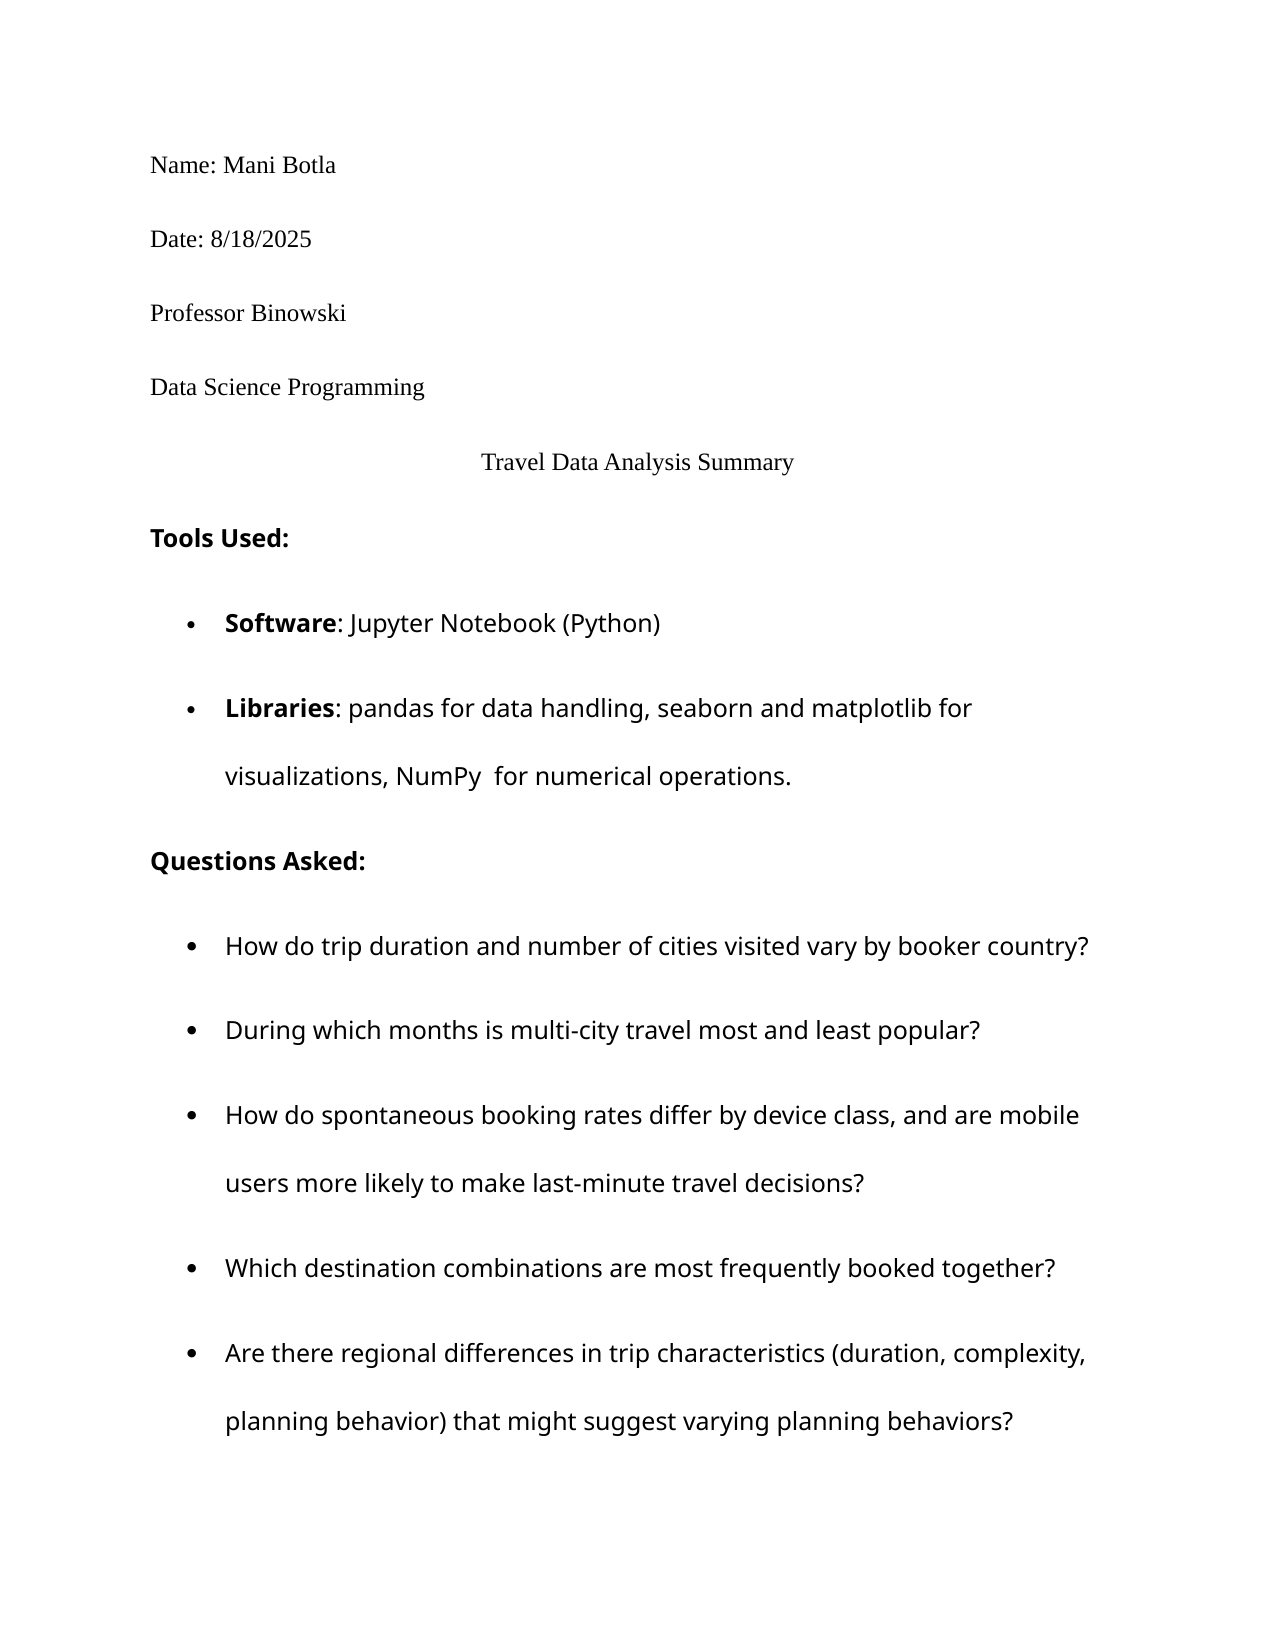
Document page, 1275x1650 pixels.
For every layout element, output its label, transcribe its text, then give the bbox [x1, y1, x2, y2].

list Are there regional differences in trip characteristics (duration, complexity, planning behavior) that might suggest varying planning behaviors? [187, 1335, 1125, 1438]
list How do trip duration and number of cities visited vary by booker country? [187, 928, 1125, 962]
text Name: Mani Botla [150, 150, 1125, 179]
list Which destination combinations are most frequently booked together? [187, 1251, 1125, 1285]
text Professor Binowski [150, 298, 1125, 327]
text Data Science Programming [150, 372, 1125, 401]
list During which months is multi-city travel most and least popular? [187, 1013, 1125, 1047]
list Libraries: pandas for data handling, seaborn and matplotlib for visualizations, NumPy for numerical operations. [187, 690, 1125, 793]
text Questions Asked: [150, 843, 1125, 877]
text Tools Used: [150, 521, 1125, 555]
list How do spontaneous booking rates differ by device class, and are mobile users more likely to make last-minute travel decisions? [187, 1098, 1125, 1200]
text Travel Data Analysis Summary [150, 447, 1125, 475]
text Date: 8/18/2025 [150, 224, 1125, 253]
list Software: Jupyter Notebook (Python) [187, 606, 1125, 640]
